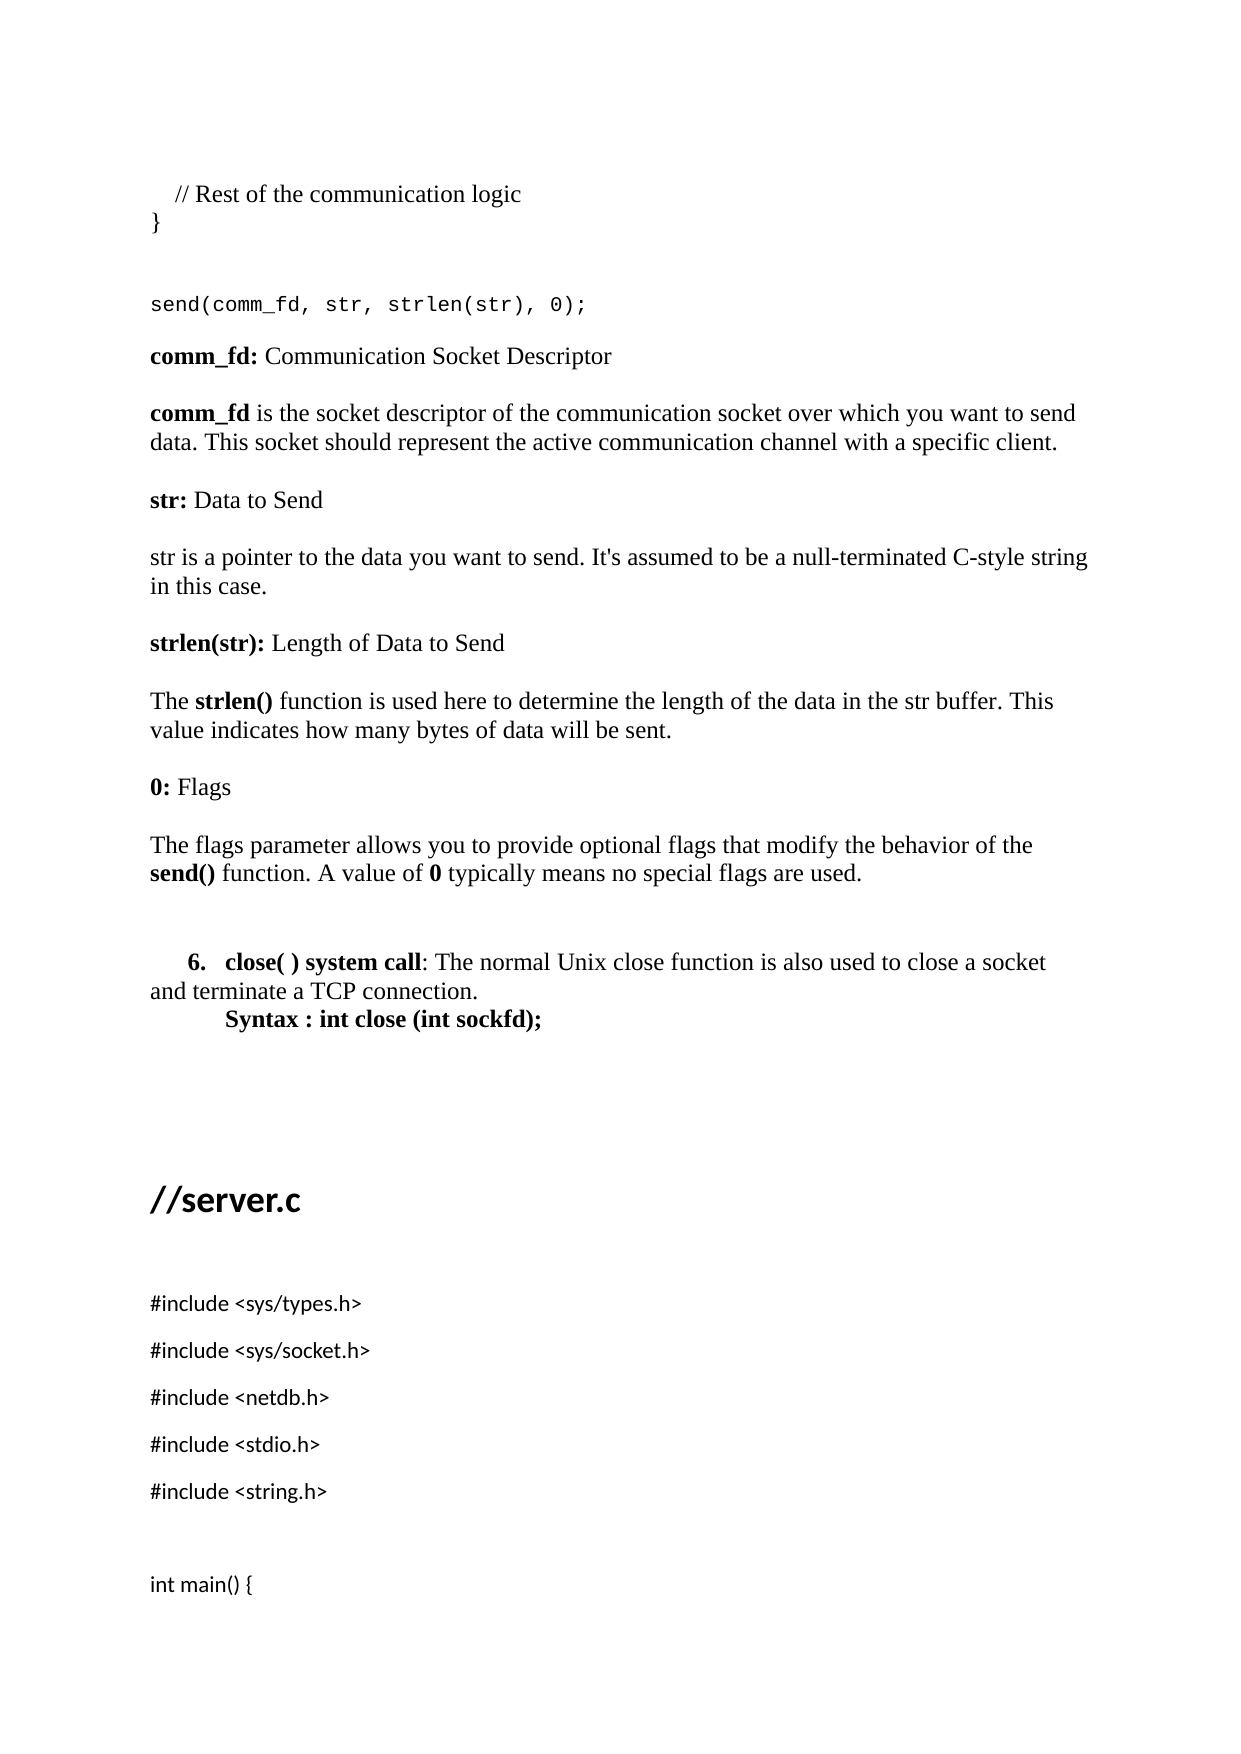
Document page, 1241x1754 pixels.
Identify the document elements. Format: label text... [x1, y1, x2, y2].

text #include <netdb.h> [150, 1383, 1090, 1411]
list Syntax : int close (int sockfd); [225, 1004, 1090, 1033]
text // Rest of the communication logic [150, 179, 1090, 207]
text #include <stdio.h> [150, 1430, 1090, 1458]
text //server.c [150, 1176, 1090, 1222]
text #include <string.h> [150, 1477, 1090, 1505]
text int main() { [150, 1571, 1090, 1598]
text and terminate a TCP connection. [150, 976, 1090, 1004]
text 0: Flags [150, 772, 1090, 801]
text } [150, 207, 1090, 236]
text send(comm_fd, str, strlen(str), 0); [150, 294, 1090, 317]
list close( ) system call: The normal Unix close function is also used to close a socket [187, 947, 1090, 976]
text #include <sys/types.h> [150, 1289, 1090, 1317]
text str is a pointer to the data you want to send. It's assumed to be a null-terminated C-style string in this case. [150, 542, 1090, 600]
text The flags parameter allows you to provide optional flags that modify the behavior of the send() function. A value of 0 typically means no special flags are used. [150, 830, 1090, 887]
text str: Data to Send [150, 485, 1090, 513]
text strlen(str): Length of Data to Send [150, 628, 1090, 657]
text comm_fd: Communication Socket Descriptor [150, 341, 1090, 370]
text The strlen() function is used here to determine the length of the data in the str buffer. This value indicates how many bytes of data will be sent. [150, 686, 1090, 743]
text #include <sys/socket.h> [150, 1336, 1090, 1364]
text comm_fd is the socket descriptor of the communication socket over which you want to send data. This socket should represent the active communication channel with a specific client. [150, 398, 1090, 456]
